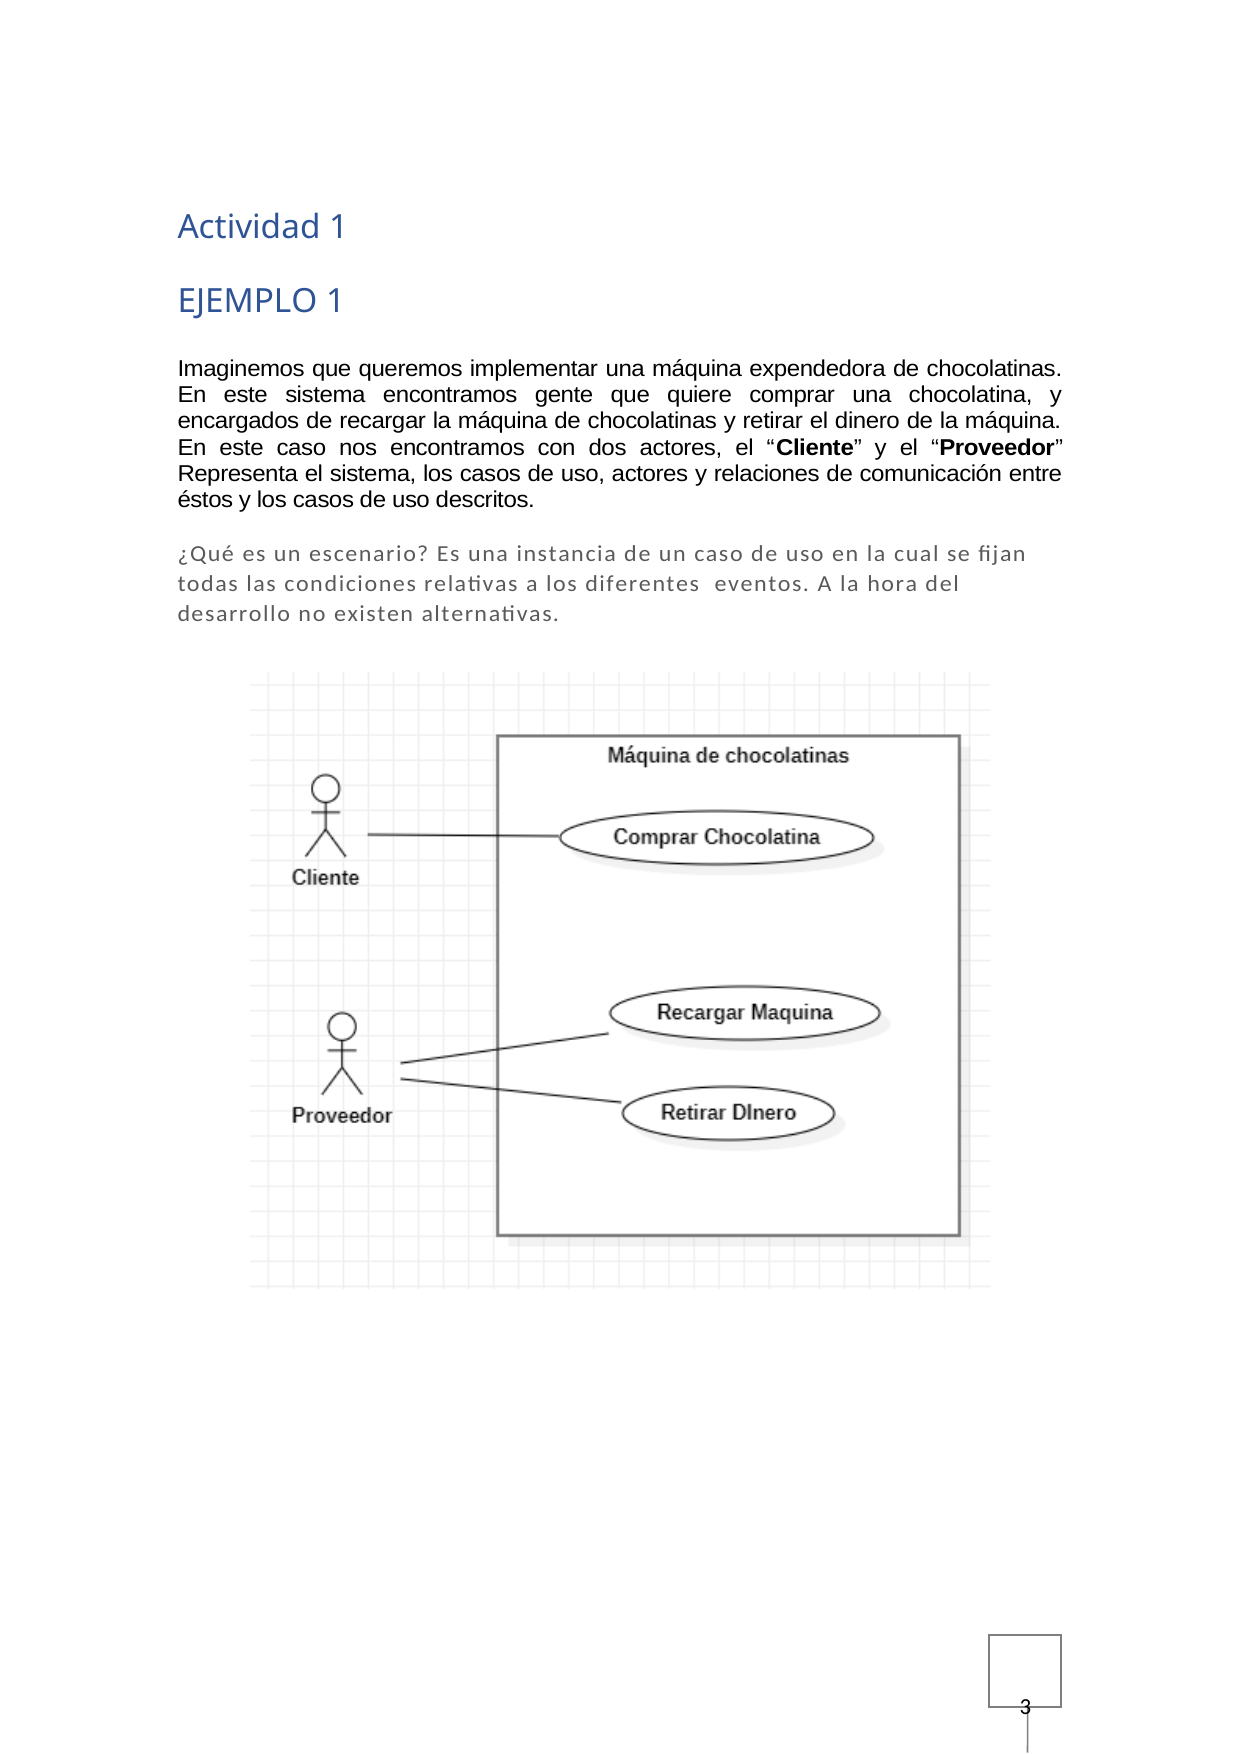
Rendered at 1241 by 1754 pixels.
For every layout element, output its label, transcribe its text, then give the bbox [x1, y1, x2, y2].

subtitle EJEMPLO 1 [177, 277, 1063, 322]
text Imaginemos que queremos implementar una máquina expendedora de chocolatinas. En este sistema encontramos gente que quiere comprar una chocolatina, y encargados de recargar la máquina de chocolatinas y retirar el dinero de la máquina. En este caso nos encontramos con dos actores, el “Cliente” y el “Proveedor” Representa el sistema, los casos de uso, actores y relaciones de comunicación entre éstos y los casos de uso descritos. [177, 354, 1063, 513]
picture [249, 672, 991, 1289]
subtitle ¿Qué es un escenario? Es una instancia de un caso de uso en la cual se fijan todas las condiciones relativas a los diferentes eventos. A la hora del desarrollo no existen alternativas. [177, 539, 1063, 627]
subtitle Actividad 1 [177, 203, 1063, 248]
